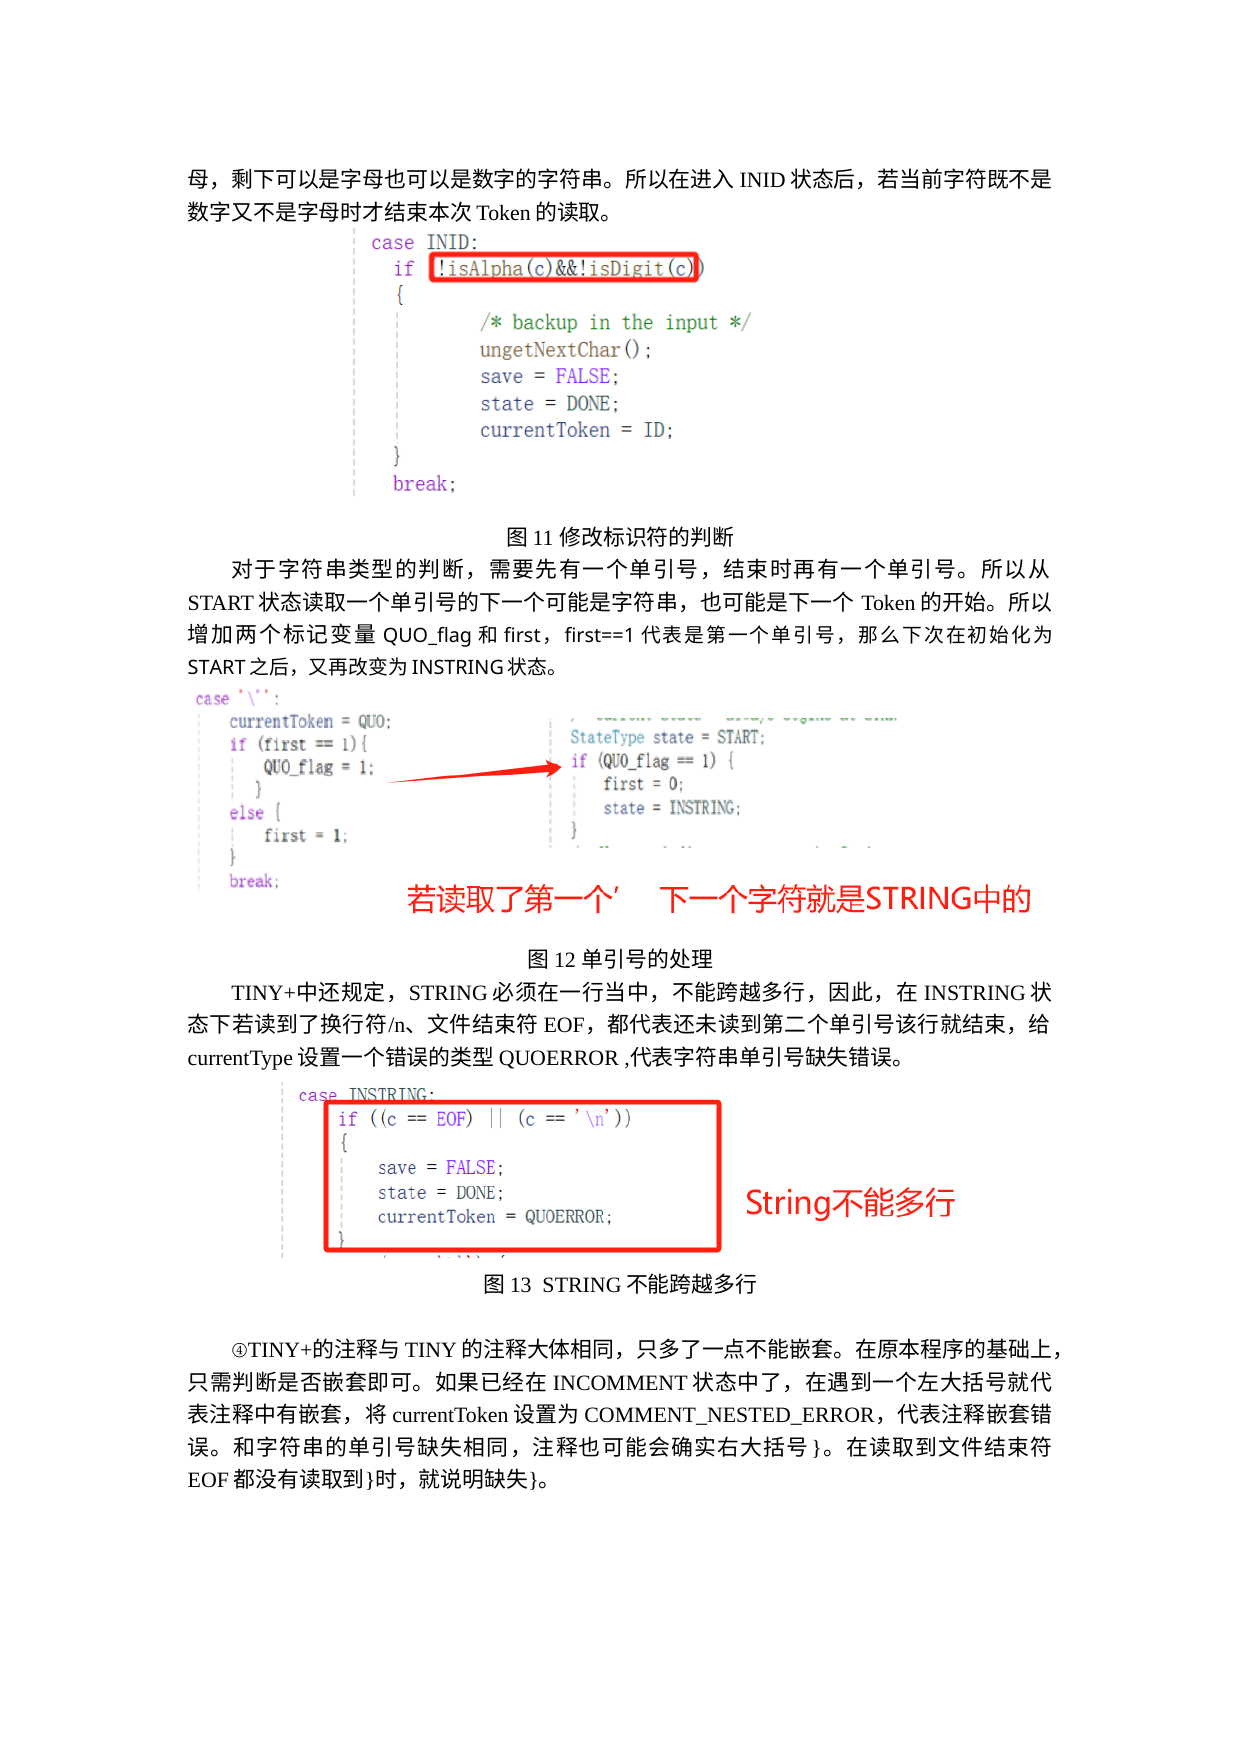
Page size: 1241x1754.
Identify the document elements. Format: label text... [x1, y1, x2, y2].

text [187, 162, 1053, 227]
picture [276, 1072, 1008, 1258]
text 对于字符串类型的判断，需要先有一个单引号，结束时再有一个单引号。所以从START状态读取一个单引号的下一个可能是字符串，也可能是下一个Token的开始。所以增加两个标记变量QUO_flag和first，first==1代表是第一个单引号，那么下次在初始化为START之后，又再改变为INSTRING状态。 [187, 552, 1053, 682]
picture [187, 682, 1053, 928]
text 图11 修改标识符的判断 [187, 519, 1053, 552]
picture [337, 227, 903, 499]
text 图12 单引号的处理 [187, 942, 1053, 974]
text 图13 STRING不能跨越多行 [187, 1267, 1053, 1299]
text ④TINY+的注释与TINY的注释大体相同，只多了一点不能嵌套。在原本程序的基础上，只需判断是否嵌套即可。如果已经在INCOMMENT状态中了，在遇到一个左大括号就代表注释中有嵌套，将currentToken设置为COMMENT_NESTED_ERROR，代表注释嵌套错误。和字符串的单引号缺失相同，注释也可能会确实右大括号}。在读取到文件结束符EOF都没有读取到}时，就说明缺失}。 [187, 1332, 1053, 1494]
text TINY+中还规定，STRING必须在一行当中，不能跨越多行，因此，在INSTRING状态下若读到了换行符/n、文件结束符EOF，都代表还未读到第二个单引号该行就结束，给currentType设置一个错误的类型QUOERROR ,代表字符串单引号缺失错误。 [187, 974, 1053, 1072]
